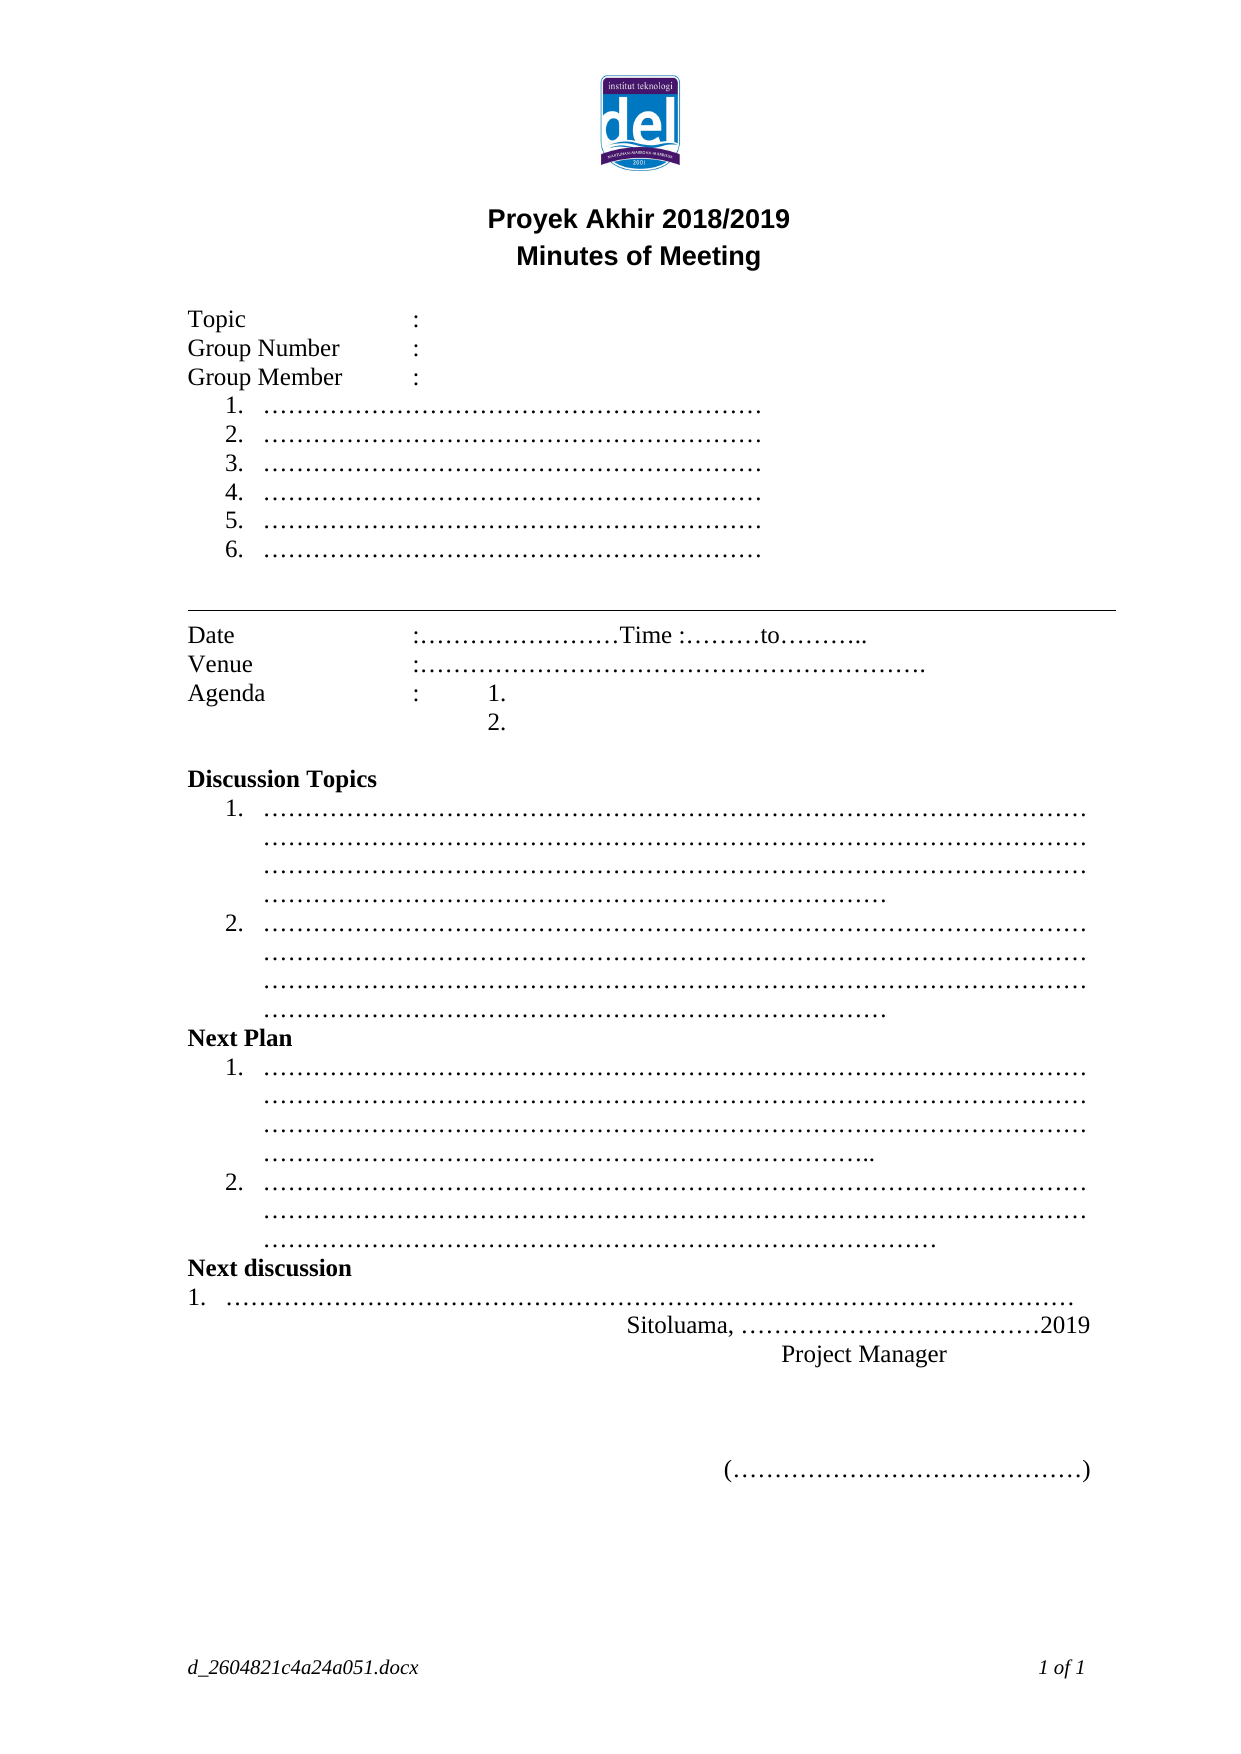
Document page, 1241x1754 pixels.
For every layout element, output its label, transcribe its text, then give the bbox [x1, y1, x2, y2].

list ……………………………………………………………………………………………………………………………………………………………………………………………………………………………………………………… [225, 1167, 1090, 1253]
text Sitoluama, ………………………………2019 [187, 1310, 1090, 1339]
list …………………………………………………… [225, 419, 1090, 448]
list …………………………………………………… [225, 448, 1090, 477]
text Project Manager [562, 1339, 1090, 1368]
text (……………………………………) [187, 1454, 1090, 1483]
text Venue :……………………………………………………. [187, 649, 1090, 678]
list …………………………………………………… [225, 534, 1090, 563]
picture [596, 75, 682, 171]
text 2. [187, 707, 1090, 735]
text Topic : [187, 304, 1090, 333]
text Next discussion [187, 1253, 1090, 1282]
list ………………………………………………………………………………………………………………………………………………………………………………………………………………………………………………………………………………………………………………………………………… [225, 793, 1090, 908]
list ………………………………………………………………………………………………………………………………………………………………………………………………………………………………………………………………………………………………………………………………………… [225, 908, 1090, 1023]
text Agenda : 1. [187, 678, 1090, 707]
list ……………………………………………………………………………………………………………………………………………………………………………………………………………………………………………………………………………………………………………………………………….. [225, 1052, 1090, 1167]
text Group Number : [187, 333, 1090, 362]
list …………………………………………………… [225, 390, 1090, 419]
text Discussion Topics [187, 764, 1090, 793]
text Date :……………………Time :………to……….. [187, 620, 1090, 649]
text Next Plan [187, 1023, 1090, 1052]
list ………………………………………………………………………………………… [187, 1282, 1090, 1310]
list …………………………………………………… [225, 477, 1090, 505]
text Group Member : [187, 362, 1090, 390]
list …………………………………………………… [225, 505, 1090, 534]
